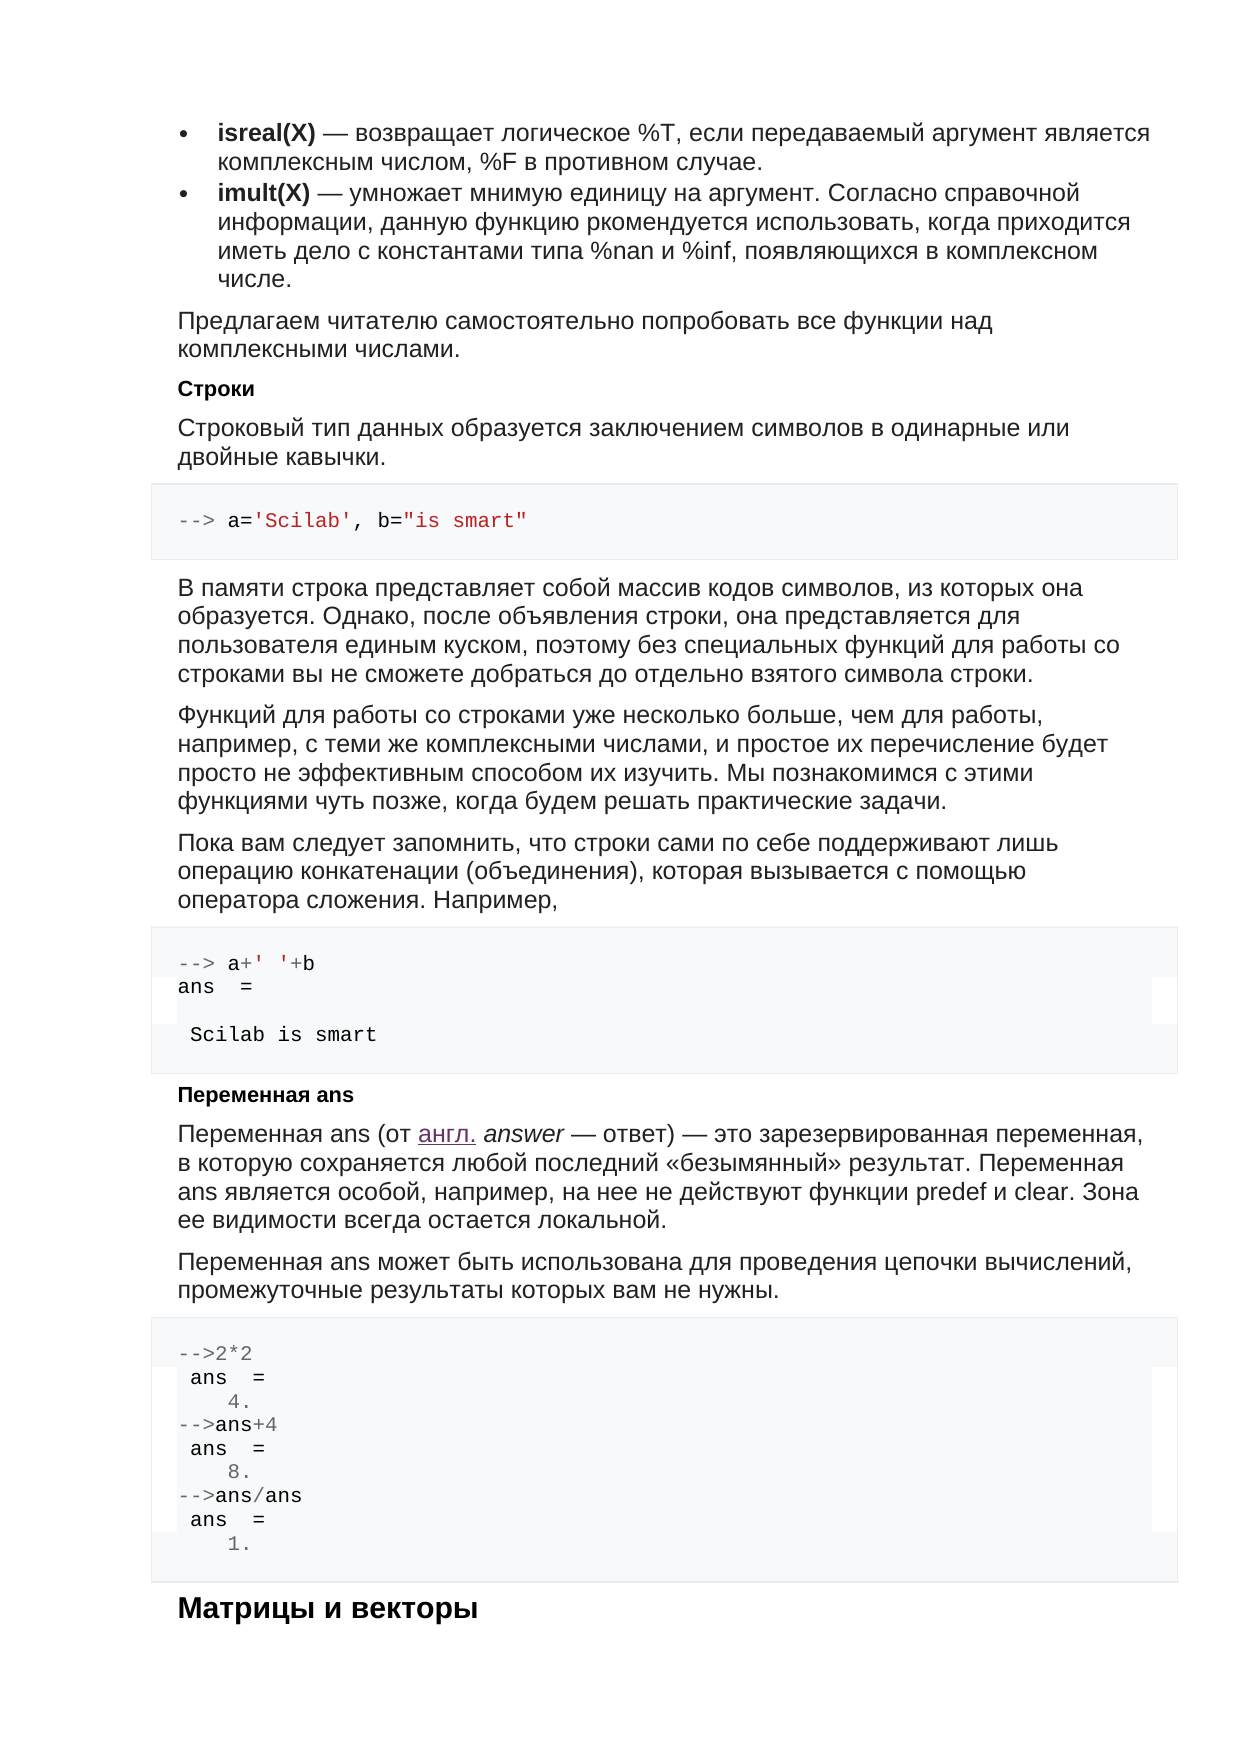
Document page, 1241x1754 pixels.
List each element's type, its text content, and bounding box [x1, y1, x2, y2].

text Строковый тип данных образуется заключением символов в одинарные или двойные кавычки. [177, 413, 1152, 471]
text --> a+' '+b [152, 928, 1177, 977]
text -->2*2 [152, 1318, 1177, 1367]
text Переменная ans [177, 1082, 1152, 1107]
text 1. [152, 1506, 1177, 1581]
list isreal(X) — возвращает логическое %T, если передаваемый аргумент является комплексным числом, %F в противном случае. [180, 118, 1152, 176]
list imult(X) — умножает мнимую единицу на аргумент. Согласно справочной информации, данную функцию ркомендуется использовать, когда приходится иметь дело с константами типа %nan и %inf, появляющихся в комплексном числе. [180, 178, 1152, 293]
text Функций для работы со строками уже несколько больше, чем для работы, например, с теми же комплексными числами, и простое их перечисление будет просто не эффективным способом их изучить. Мы познакомимся с этими функциями чуть позже, когда будем решать практические задачи. [177, 700, 1152, 815]
text ans = [177, 1367, 1152, 1391]
text В памяти строка представляет собой массив кодов символов, из которых она образуется. Однако, после объявления строки, она представляется для пользователя единым куском, поэтому без специальных функций для работы со строками вы не сможете добраться до отдельно взятого символа строки. [177, 573, 1152, 688]
text Переменная ans (от англ. answer — ответ) — это зарезервированная переменная, в которую сохраняется любой последний «безымянный» результат. Переменная ans является особой, например, на нее не действуют функции predef и clear. Зона ее видимости всегда остается локальной. [177, 1119, 1152, 1234]
text Пока вам следует запомнить, что строки сами по себе поддерживают лишь операцию конкатенации (объединения), которая вызывается с помощью оператора сложения. Например, [177, 828, 1152, 914]
text ans = [177, 977, 1152, 997]
text -->ans/ans [177, 1485, 1152, 1506]
text --> a='Scilab', b="is smart" [152, 485, 1177, 559]
text Предлагаем читателю самостоятельно попробовать все функции над комплексными числами. [177, 306, 1152, 363]
text 4. [177, 1391, 1152, 1414]
text Матрицы и векторы [177, 1590, 1152, 1625]
text Переменная ans может быть использована для проведения цепочки вычислений, промежуточные результаты которых вам не нужны. [177, 1247, 1152, 1304]
text Scilab is smart [152, 997, 1177, 1073]
text Строки [177, 376, 1152, 401]
text -->ans+4 [177, 1414, 1152, 1438]
text 8. [177, 1462, 1152, 1485]
text ans = [177, 1438, 1152, 1462]
